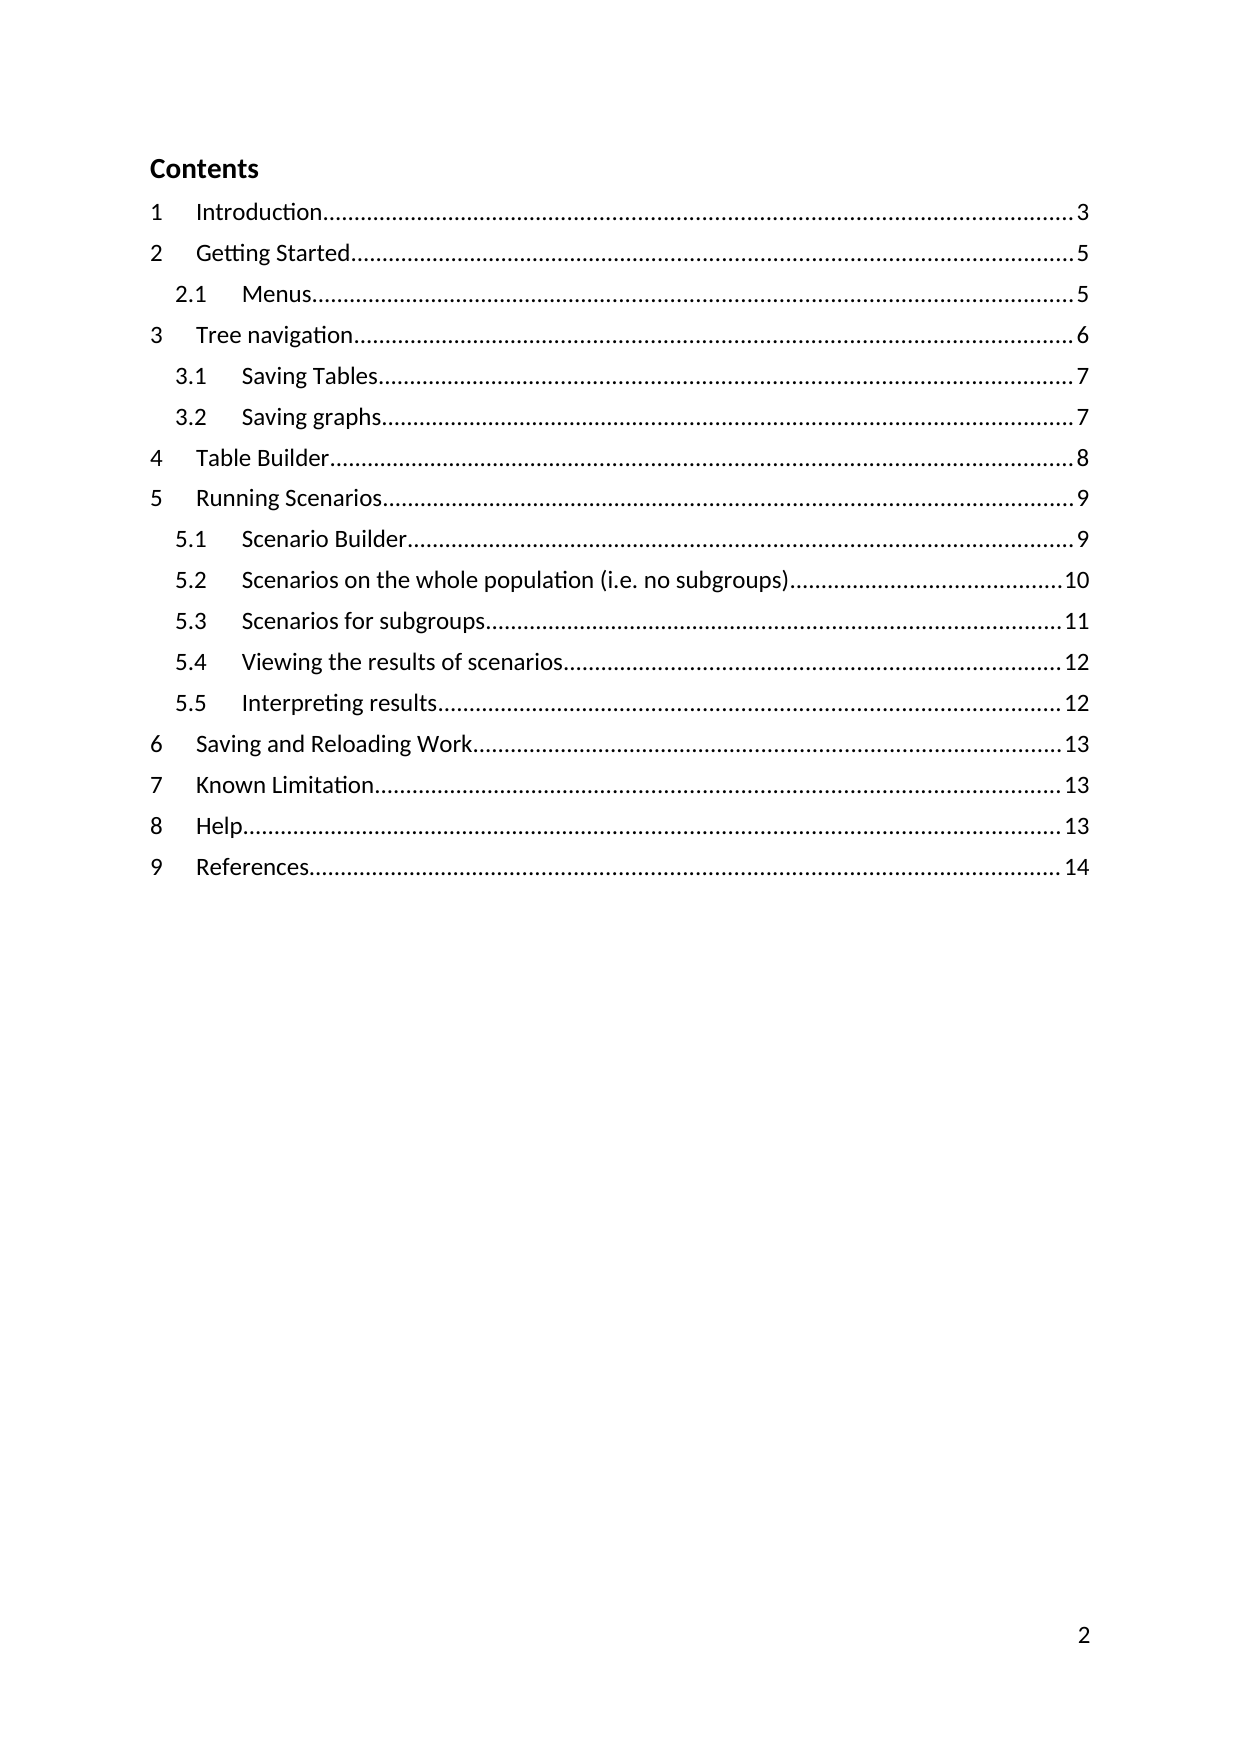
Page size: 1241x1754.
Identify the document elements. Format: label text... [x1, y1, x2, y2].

text 5.5 Interpreting results 12 [175, 687, 1090, 718]
text 5.1 Scenario Builder 9 [175, 523, 1090, 554]
text 5.4 Viewing the results of scenarios 12 [175, 646, 1090, 677]
text 5.3 Scenarios for subgroups 11 [175, 605, 1090, 636]
text 6 Saving and Reloading Work 13 [150, 728, 1090, 759]
text 8 Help 13 [150, 810, 1090, 841]
text 4 Table Builder 8 [150, 442, 1090, 472]
text 2.1 Menus 5 [175, 278, 1090, 308]
text 7 Known Limitation 13 [150, 769, 1090, 800]
text 9 References 14 [150, 851, 1090, 882]
text 3 Tree navigation 6 [150, 319, 1090, 349]
text 3.1 Saving Tables 7 [175, 360, 1090, 390]
text 3.2 Saving graphs 7 [175, 401, 1090, 431]
text Contents [150, 150, 1090, 186]
text 2 Getting Started 5 [150, 237, 1090, 267]
text 1 Introduction 3 [150, 196, 1090, 227]
text 5 Running Scenarios 9 [150, 483, 1090, 513]
text 5.2 Scenarios on the whole population (i.e. no subgroups) 10 [175, 564, 1090, 595]
